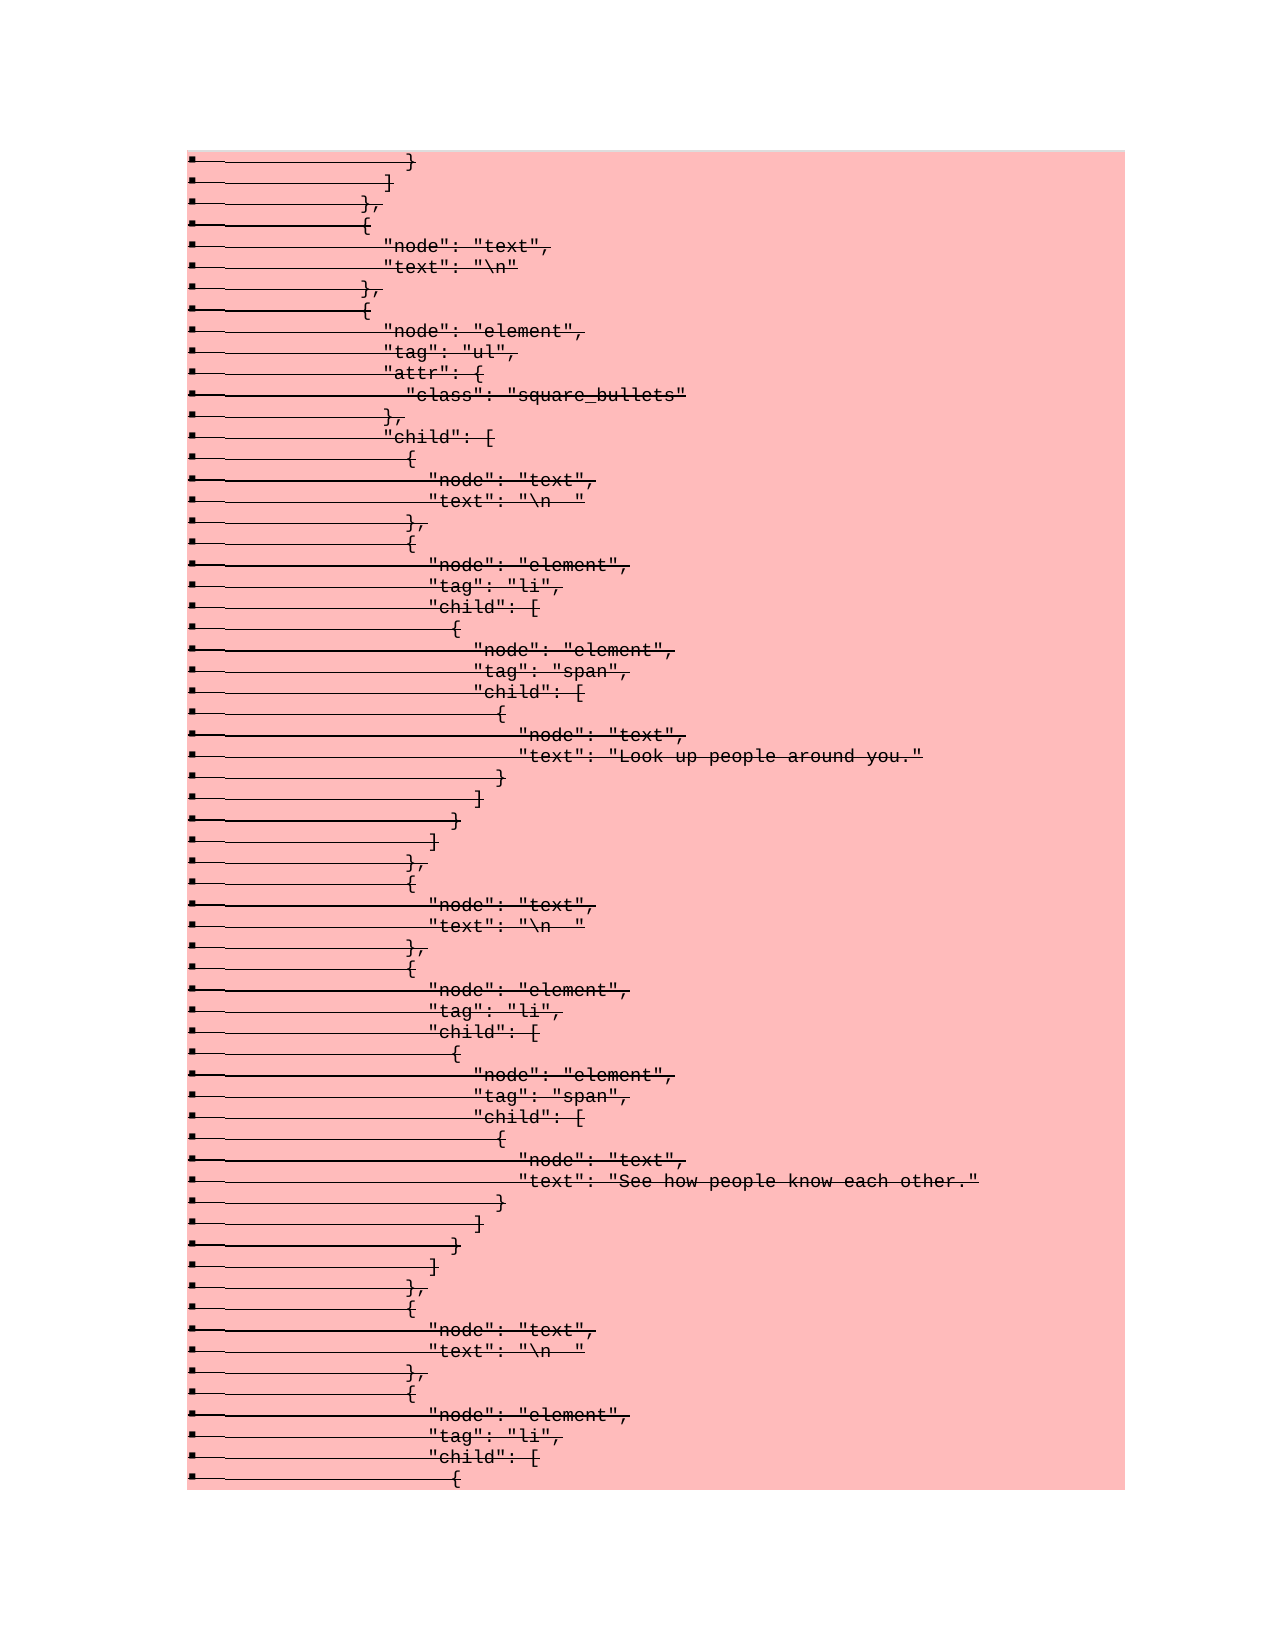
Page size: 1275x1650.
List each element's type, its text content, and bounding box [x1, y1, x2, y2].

list "node": "element", [187, 1064, 1125, 1085]
list "node": "element", [187, 639, 1125, 660]
list "node": "text", [187, 894, 1125, 915]
list { [187, 1297, 1125, 1319]
list } [187, 151, 1125, 171]
list ] [187, 830, 1125, 851]
list } [187, 766, 1125, 787]
list }, [187, 277, 1125, 299]
list "child": [ [187, 1106, 1125, 1127]
list "class": "square_bullets" [187, 384, 1125, 405]
list { [187, 1467, 1125, 1490]
list "attr": { [187, 362, 1125, 384]
list "text": "\n " [187, 490, 1125, 511]
list "node": "text", [187, 724, 1125, 745]
list { [187, 617, 1125, 639]
list "child": [ [187, 596, 1125, 617]
list { [187, 1042, 1125, 1064]
list } [187, 1191, 1125, 1212]
list "child": [ [187, 426, 1125, 447]
list "text": "\n " [187, 1340, 1125, 1361]
list "text": "See how people know each other." [187, 1170, 1125, 1191]
list { [187, 702, 1125, 724]
list }, [187, 192, 1125, 214]
list "tag": "li", [187, 1425, 1125, 1446]
list }, [187, 936, 1125, 957]
list "node": "element", [187, 979, 1125, 1000]
list "node": "text", [187, 235, 1125, 256]
list ] [187, 1212, 1125, 1234]
list { [187, 1382, 1125, 1404]
list "tag": "span", [187, 1085, 1125, 1106]
list }, [187, 1276, 1125, 1297]
list "tag": "ul", [187, 341, 1125, 362]
list "child": [ [187, 681, 1125, 702]
list ] [187, 787, 1125, 809]
list } [187, 1234, 1125, 1255]
list { [187, 532, 1125, 554]
list }, [187, 1361, 1125, 1382]
list "node": "text", [187, 1319, 1125, 1340]
list "child": [ [187, 1446, 1125, 1467]
list "tag": "li", [187, 575, 1125, 596]
list { [187, 872, 1125, 894]
list "tag": "span", [187, 660, 1125, 681]
list "node": "element", [187, 320, 1125, 341]
list "node": "element", [187, 554, 1125, 575]
list }, [187, 851, 1125, 872]
list "text": "\n " [187, 915, 1125, 936]
list ] [187, 1255, 1125, 1276]
list }, [187, 405, 1125, 426]
list "text": "Look up people around you." [187, 745, 1125, 766]
list ] [187, 171, 1125, 192]
list "node": "text", [187, 469, 1125, 490]
list }, [187, 511, 1125, 532]
list { [187, 299, 1125, 320]
list "child": [ [187, 1021, 1125, 1042]
list { [187, 1127, 1125, 1149]
list { [187, 957, 1125, 979]
list { [187, 447, 1125, 469]
list "text": "\n" [187, 256, 1125, 277]
list { [187, 214, 1125, 235]
list "node": "element", [187, 1404, 1125, 1425]
list } [187, 809, 1125, 830]
list "node": "text", [187, 1149, 1125, 1170]
list "tag": "li", [187, 1000, 1125, 1021]
